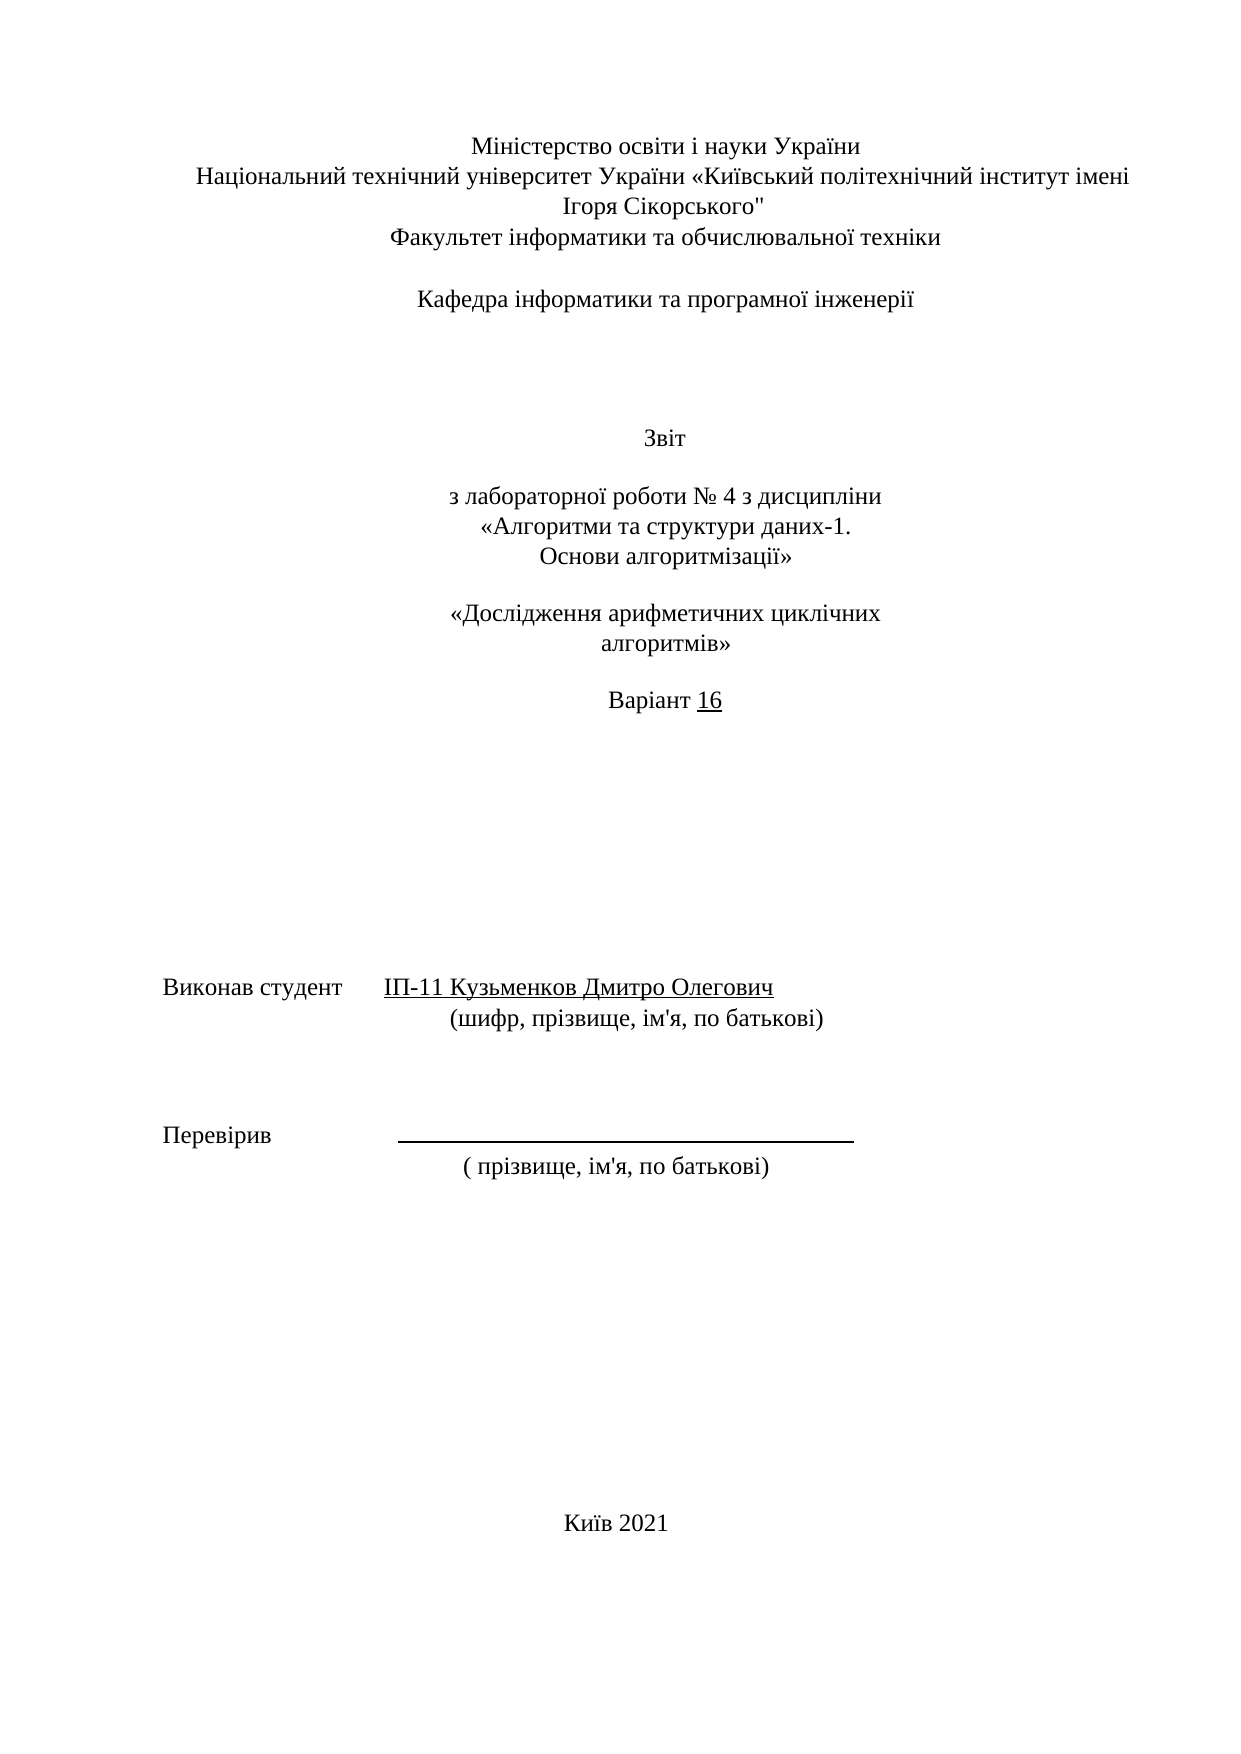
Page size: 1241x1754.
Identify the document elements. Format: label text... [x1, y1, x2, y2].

text з лабораторної роботи № 4 з дисципліни «Алгоритми та структури даних-1. Основи алгоритмізації» [440, 481, 891, 569]
text Міністерство освіти і науки України [168, 131, 1163, 160]
text Національний технічний університет України «Київський політехнічний інститут імені Ігоря Сікорського" [168, 161, 1158, 220]
text Варіант 16 [440, 685, 890, 714]
text Факультет інформатики та обчислювальної техніки [168, 222, 1163, 250]
text Київ 2021 [162, 1508, 1070, 1537]
text Виконав студент ІП-11 Кузьменков Дмитро Олегович [162, 972, 1163, 1001]
text Перевірив [162, 1120, 1163, 1149]
text Звіт [440, 423, 889, 452]
text Кафедра інформатики та програмної інженерії [168, 284, 1163, 313]
text «Дослідження арифметичних циклічних алгоритмів» [440, 598, 891, 657]
text ( прізвище, ім'я, по батькові) [162, 1151, 1070, 1180]
text (шифр, прізвище, ім'я, по батькові) [162, 1003, 1111, 1032]
